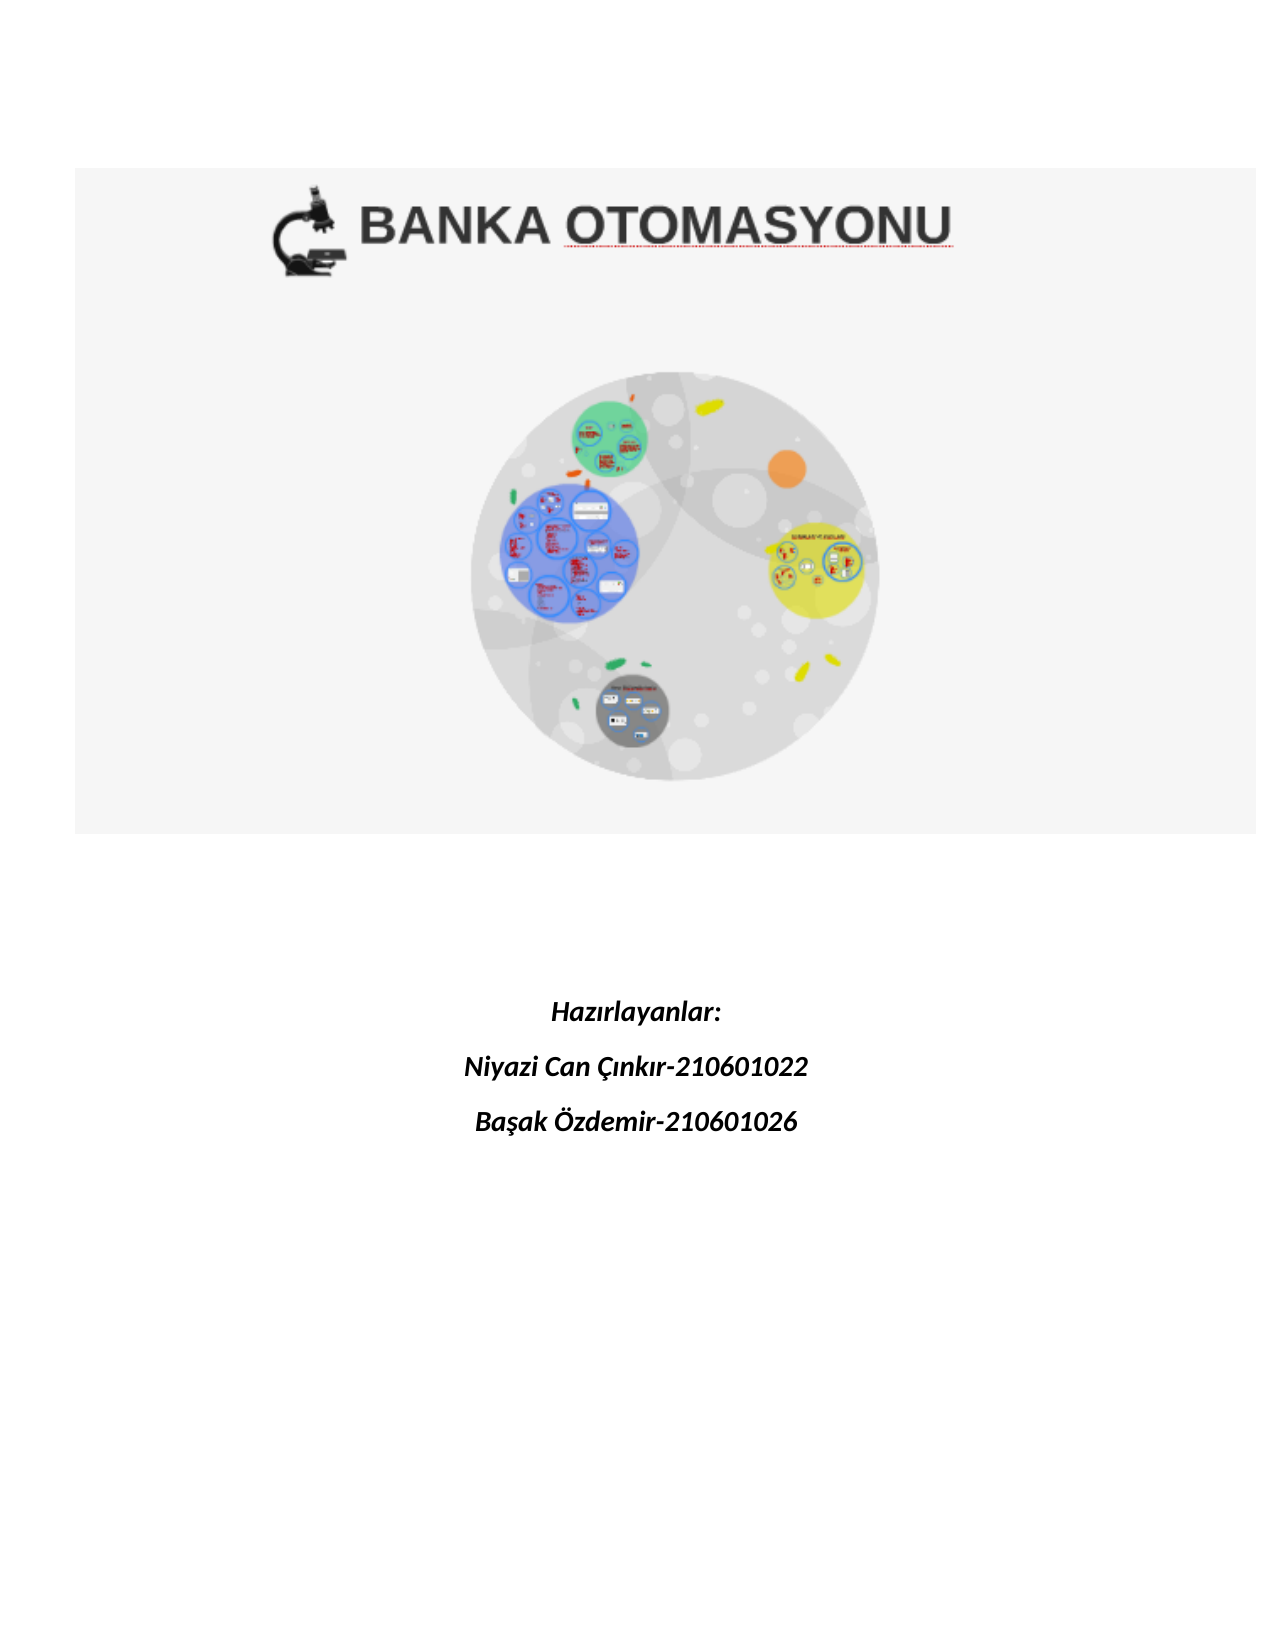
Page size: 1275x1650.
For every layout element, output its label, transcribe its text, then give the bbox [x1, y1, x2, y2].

text Niyazi Can Çınkır-210601022 [75, 1048, 1200, 1084]
text Başak Özdemir-210601026 [75, 1103, 1200, 1139]
picture [75, 168, 1256, 834]
text Hazırlayanlar: [75, 993, 1200, 1028]
